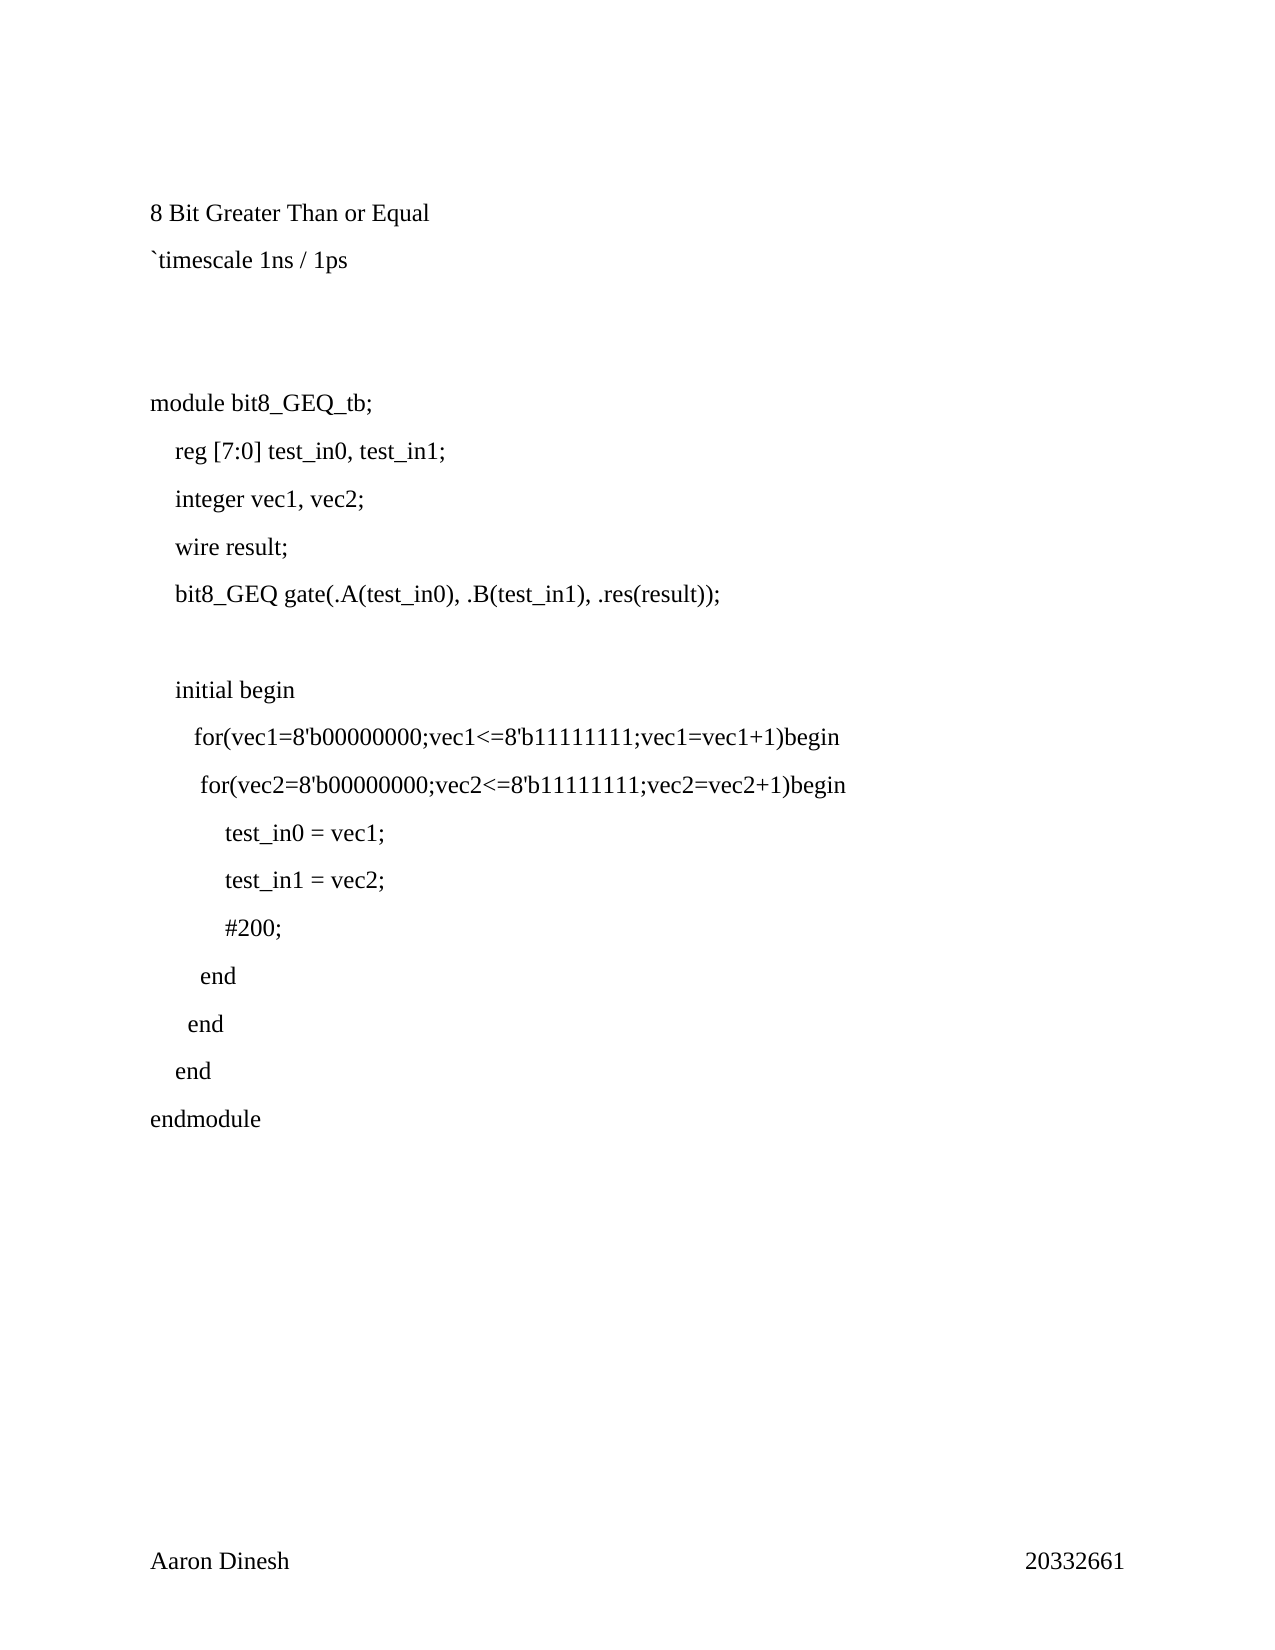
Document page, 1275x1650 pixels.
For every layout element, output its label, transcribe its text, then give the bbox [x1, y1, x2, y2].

text #200; [150, 913, 1125, 942]
text module bit8_GEQ_tb; [150, 388, 1125, 417]
text for(vec1=8'b00000000;vec1<=8'b11111111;vec1=vec1+1)begin [150, 722, 1125, 751]
text integer vec1, vec2; [150, 484, 1125, 513]
text endmodule [150, 1104, 1125, 1133]
text end [150, 961, 1125, 990]
text reg [7:0] test_in0, test_in1; [150, 436, 1125, 465]
text 8 Bit Greater Than or Equal [150, 198, 1125, 226]
text end [150, 1009, 1125, 1037]
text bit8_GEQ gate(.A(test_in0), .B(test_in1), .res(result)); [150, 579, 1125, 608]
text wire result; [150, 532, 1125, 560]
text `timescale 1ns / 1ps [150, 245, 1125, 274]
text for(vec2=8'b00000000;vec2<=8'b11111111;vec2=vec2+1)begin [150, 770, 1125, 799]
text test_in0 = vec1; [150, 818, 1125, 847]
text end [150, 1056, 1125, 1085]
text test_in1 = vec2; [150, 866, 1125, 894]
text initial begin [150, 675, 1125, 703]
